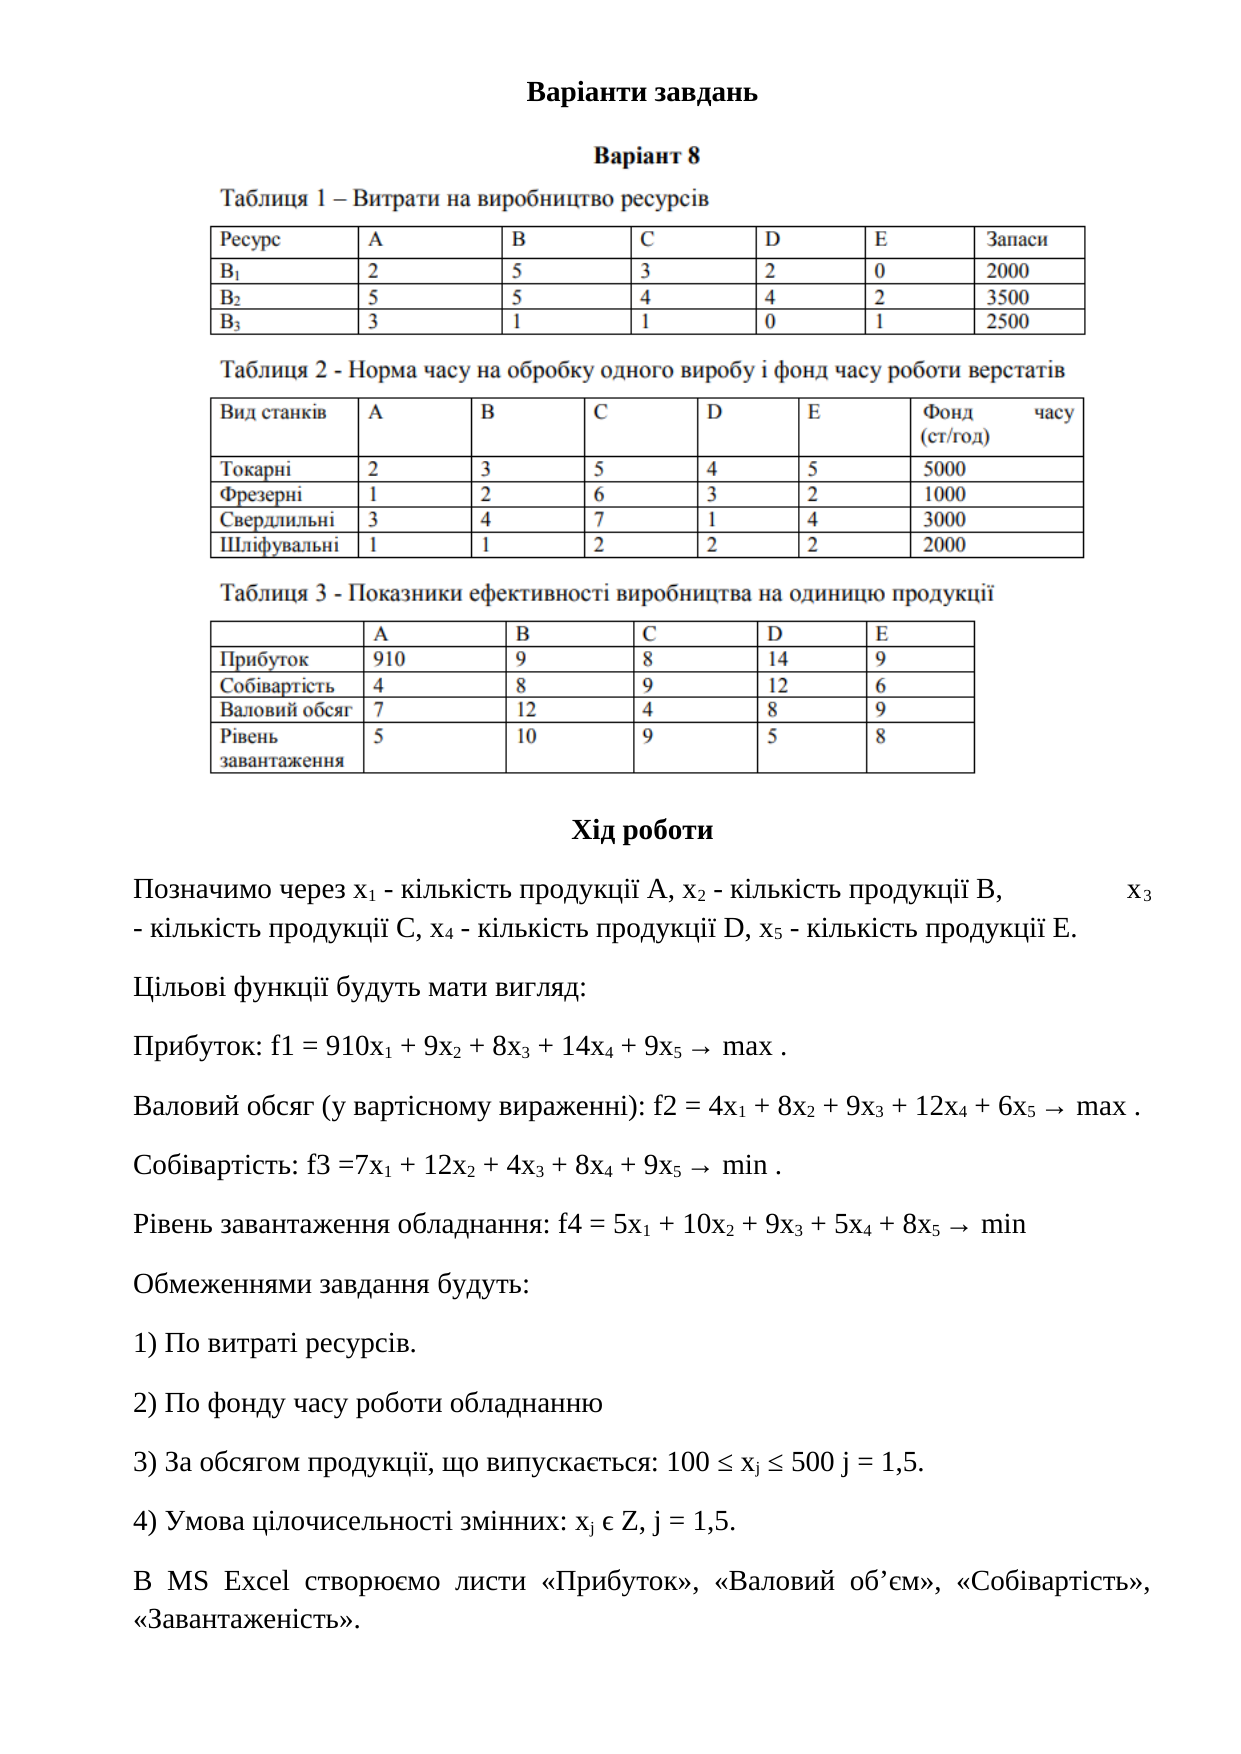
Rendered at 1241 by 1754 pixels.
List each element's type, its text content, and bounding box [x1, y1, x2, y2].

text Собівартість: f3 =7x1 + 12x2 + 4x3 + 8x4 + 9x5 → min . [133, 1147, 1152, 1181]
text Цільові функції будуть мати вигляд: [133, 969, 1152, 1003]
text 4) Умова цілочисельності змінних: xj ϵ Z, j = 1,5. [133, 1503, 1152, 1537]
text 3) За обсягом продукції, що випускається: 100 ≤ xj ≤ 500 j = 1,5. [133, 1444, 1152, 1478]
text Позначимо через x1 - кількість продукції А, x2 - кількість продукції В, x3 - кількість продукції С, x4 - кількість продукції D, x5 - кількість продукції E. [133, 871, 1152, 943]
text 2) По фонду часу роботи обладнанню [133, 1385, 1152, 1418]
text 1) По витраті ресурсів. [133, 1325, 1152, 1359]
text Хід роботи [133, 812, 1152, 845]
text Обмеженнями завдання будуть: [133, 1266, 1152, 1299]
text Рівень завантаження обладнання: f4 = 5x1 + 10x2 + 9x3 + 5x4 + 8x5 → min [133, 1207, 1152, 1240]
text Прибуток: f1 = 910x1 + 9x2 + 8x3 + 14x4 + 9x5 → max . [133, 1028, 1152, 1062]
text Варіанти завдань [133, 74, 1152, 107]
text В MS Excel створюємо листи «Прибуток», «Валовий об’єм», «Собівартість», «Завантаженість». [133, 1563, 1152, 1635]
text Валовий обсяг (у вартісному вираженні): f2 = 4x1 + 8x2 + 9x3 + 12x4 + 6x5 → max . [133, 1088, 1152, 1121]
picture [177, 133, 1107, 787]
